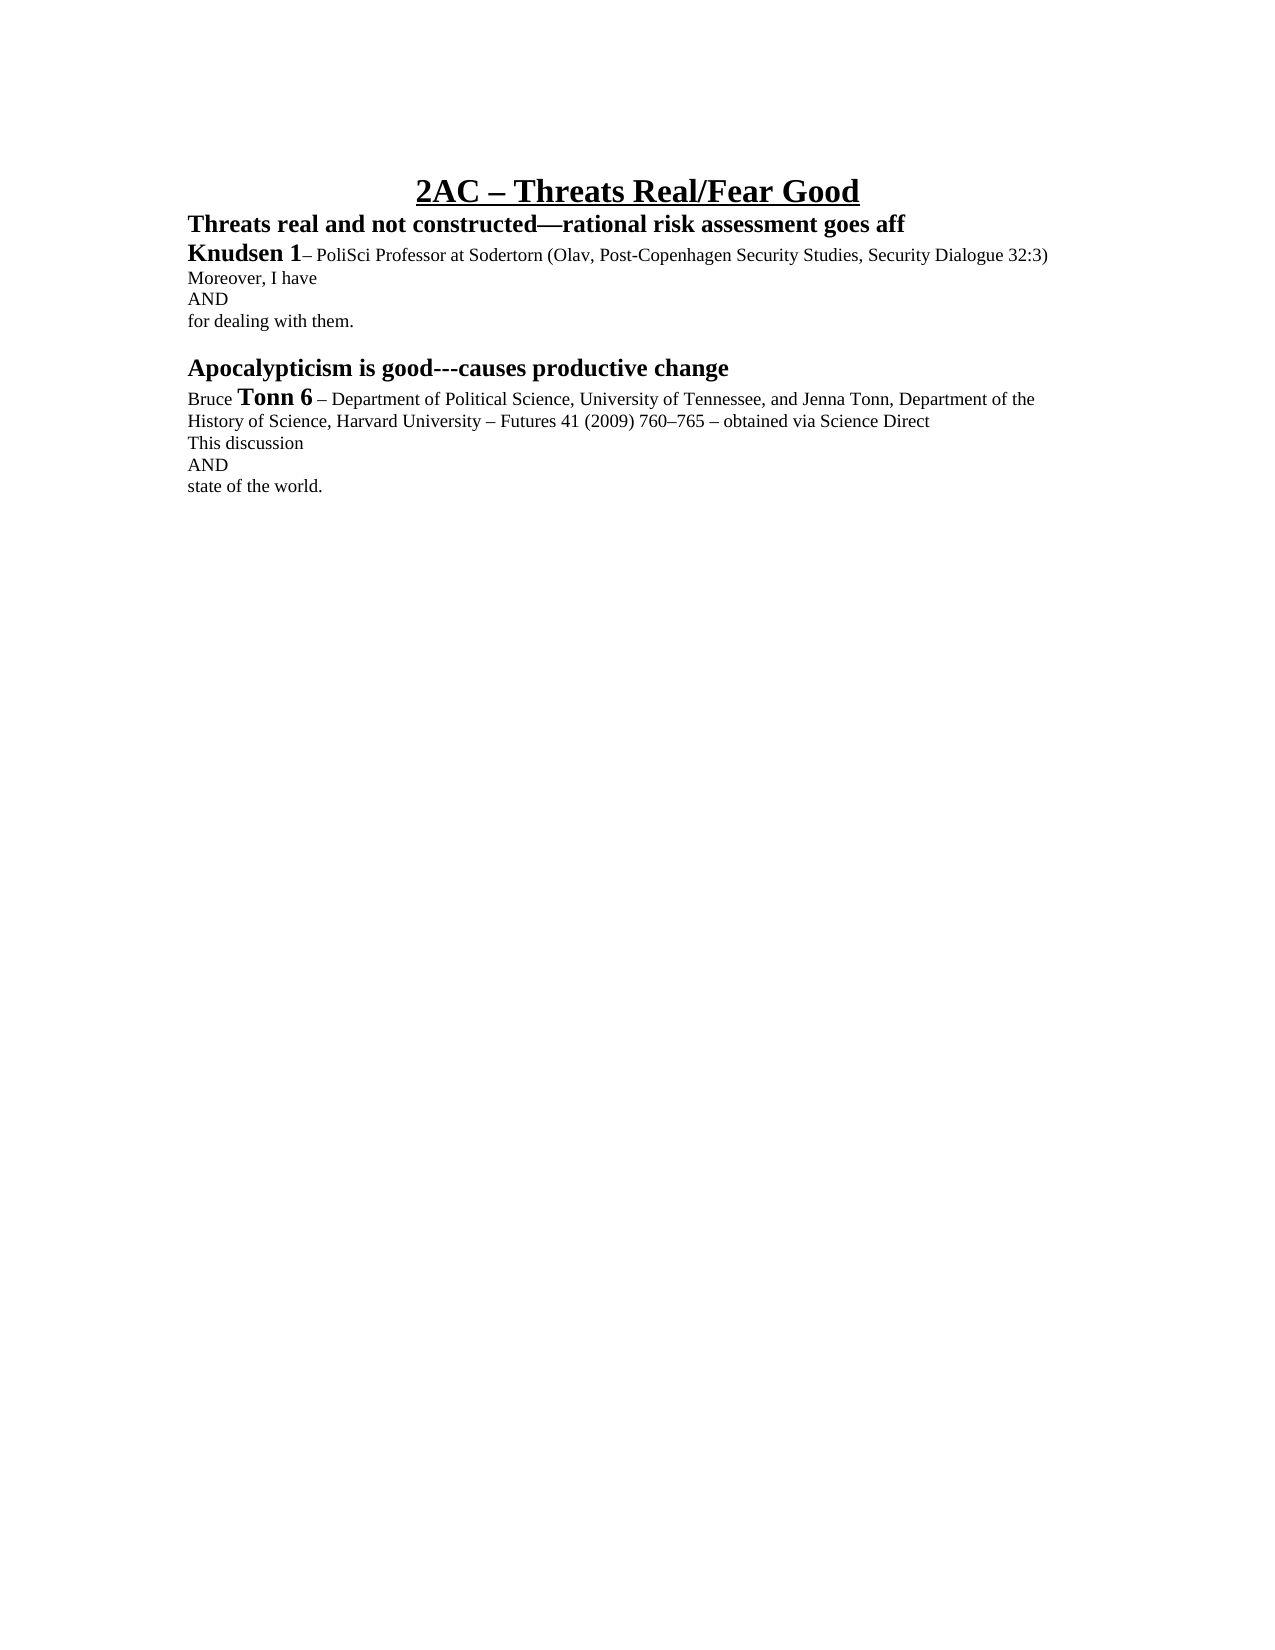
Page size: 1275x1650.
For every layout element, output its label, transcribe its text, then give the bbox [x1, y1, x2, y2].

text Moreover, I have [187, 267, 1087, 288]
text Apocalypticism is good---causes productive change [187, 353, 1087, 382]
text This discussion [187, 432, 1087, 453]
text AND [187, 453, 1087, 475]
text for dealing with them. [187, 310, 1087, 331]
subtitle 2AC – Threats Real/Fear Good [187, 171, 1087, 209]
text Bruce Tonn 6 – Department of Political Science, University of Tennessee, and Jenna Tonn, Department of the History of Science, Harvard University – Futures 41 (2009) 760–765 – obtained via Science Direct [187, 382, 1087, 432]
text Knudsen 1– PoliSci Professor at Sodertorn (Olav, Post-Copenhagen Security Studies, Security Dialogue 32:3) [187, 238, 1087, 267]
text AND [187, 288, 1087, 310]
text Threats real and not constructed—rational risk assessment goes aff [187, 209, 1087, 238]
text state of the world. [187, 475, 1087, 497]
